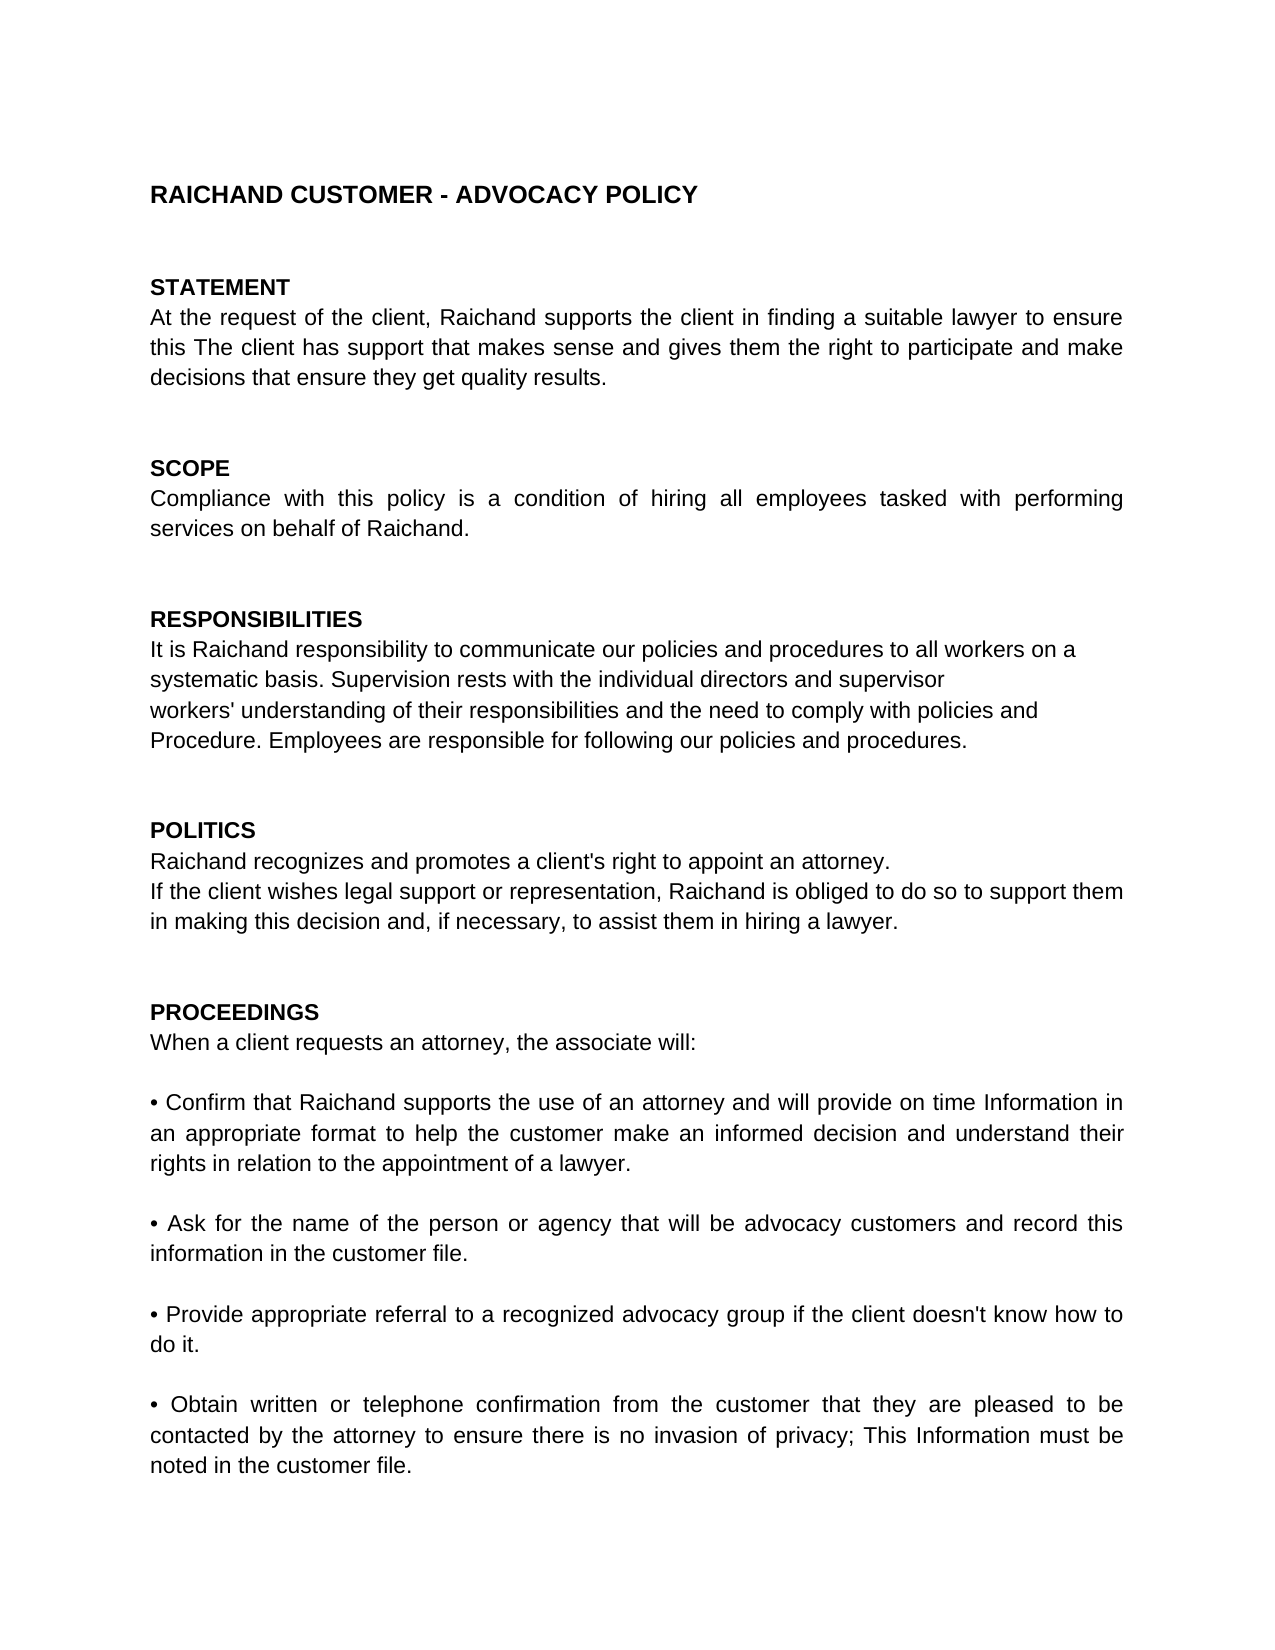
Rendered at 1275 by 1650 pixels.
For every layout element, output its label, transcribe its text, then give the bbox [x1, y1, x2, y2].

text • Ask for the name of the person or agency that will be advocacy customers and record this information in the customer file. [150, 1210, 1125, 1267]
text SCOPE [150, 455, 1125, 481]
text Compliance with this policy is a condition of hiring all employees tasked with performing services on behalf of Raichand. [150, 485, 1125, 542]
text RESPONSIBILITIES [150, 606, 1125, 632]
text If the client wishes legal support or representation, Raichand is obliged to do so to support them in making this decision and, if necessary, to assist them in hiring a lawyer. [150, 878, 1125, 934]
text • Provide appropriate referral to a recognized advocacy group if the client doesn't know how to do it. [150, 1301, 1125, 1357]
text When a client requests an attorney, the associate will: [150, 1029, 1125, 1055]
text Procedure. Employees are responsible for following our policies and procedures. [150, 727, 1125, 753]
text • Confirm that Raichand supports the use of an attorney and will provide on time Information in an appropriate format to help the customer make an informed decision and understand their rights in relation to the appointment of a lawyer. [150, 1089, 1125, 1176]
text • Obtain written or telephone confirmation from the customer that they are pleased to be contacted by the attorney to ensure there is no invasion of privacy; This Information must be noted in the customer file. [150, 1391, 1125, 1478]
text systematic basis. Supervision rests with the individual directors and supervisor [150, 666, 1125, 693]
text workers' understanding of their responsibilities and the need to comply with policies and [150, 697, 1125, 723]
text PROCEEDINGS [150, 999, 1125, 1025]
text At the request of the client, Raichand supports the client in finding a suitable lawyer to ensure this The client has support that makes sense and gives them the right to participate and make decisions that ensure they get quality results. [150, 304, 1125, 391]
text Raichand recognizes and promotes a client's right to appoint an attorney. [150, 848, 1125, 874]
text It is Raichand responsibility to communicate our policies and procedures to all workers on a [150, 636, 1125, 662]
text POLITICS [150, 817, 1125, 844]
text RAICHAND CUSTOMER - ADVOCACY POLICY [150, 180, 1125, 209]
text STATEMENT [150, 274, 1125, 300]
